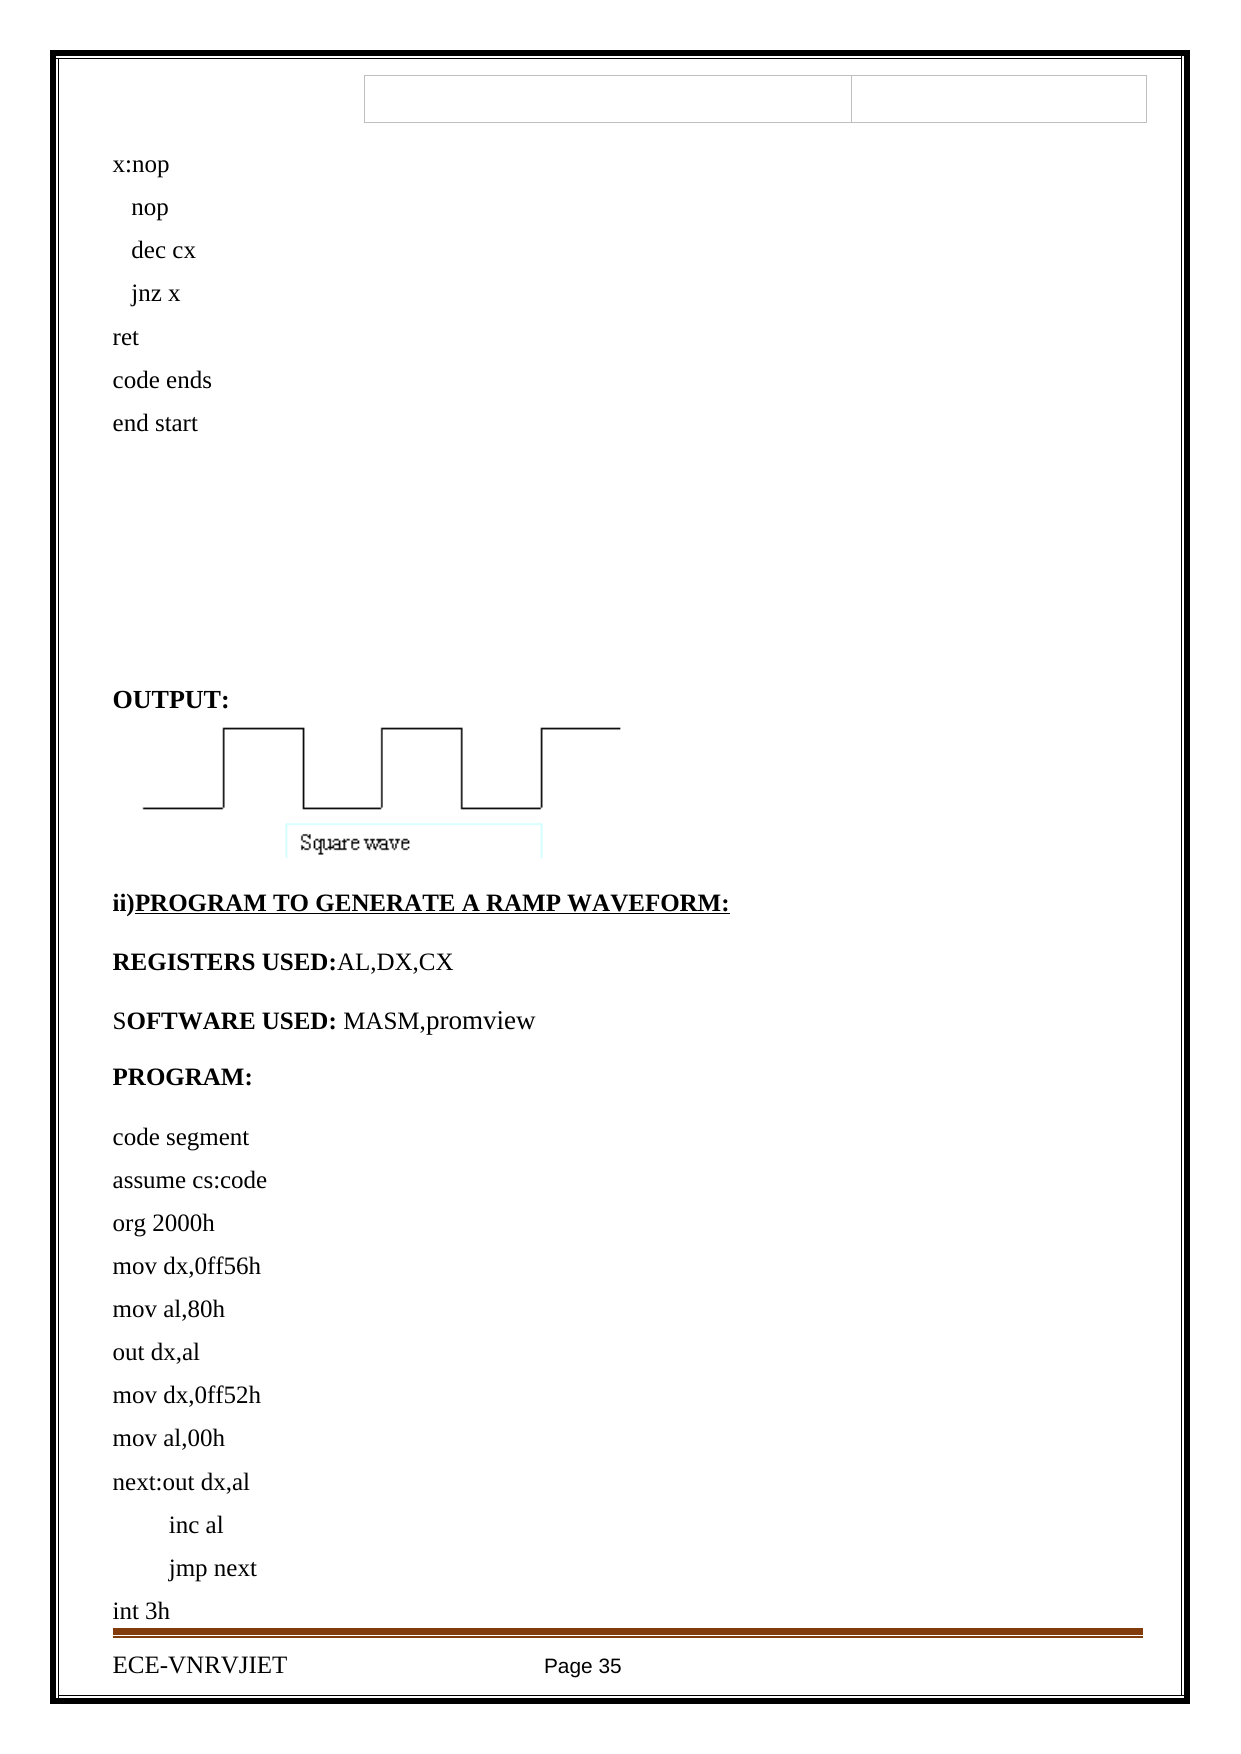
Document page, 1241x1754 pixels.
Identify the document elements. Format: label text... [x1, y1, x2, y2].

text jmp next [112, 1553, 1143, 1582]
text mov al,80h [112, 1294, 1143, 1323]
text code segment [112, 1122, 1143, 1150]
text jnz x [112, 278, 1143, 307]
picture [112, 714, 621, 858]
text inc al [112, 1510, 1143, 1538]
text next:out dx,al [112, 1467, 1143, 1495]
text ret [112, 322, 1143, 350]
text REGISTERS USED:AL,DX,CX [112, 947, 1053, 976]
text PROGRAM: [112, 1062, 763, 1091]
text end start [112, 408, 1143, 437]
text int 3h [112, 1596, 1143, 1625]
text assume cs:code [112, 1165, 1143, 1193]
text out dx,al [112, 1337, 1143, 1366]
text mov dx,0ff56h [112, 1251, 1143, 1280]
text nop [112, 192, 1143, 221]
text OUTPUT: [112, 684, 1143, 714]
text x:nop [112, 149, 1143, 178]
text code ends [112, 365, 1143, 393]
text org 2000h [112, 1208, 1143, 1237]
text dec cx [112, 235, 1143, 264]
text mov dx,0ff52h [112, 1380, 1143, 1409]
text SOFTWARE USED: MASM,promview [112, 1004, 763, 1035]
text ii)PROGRAM TO GENERATE A RAMP WAVEFORM: [112, 888, 1053, 917]
text mov al,00h [112, 1423, 1143, 1452]
